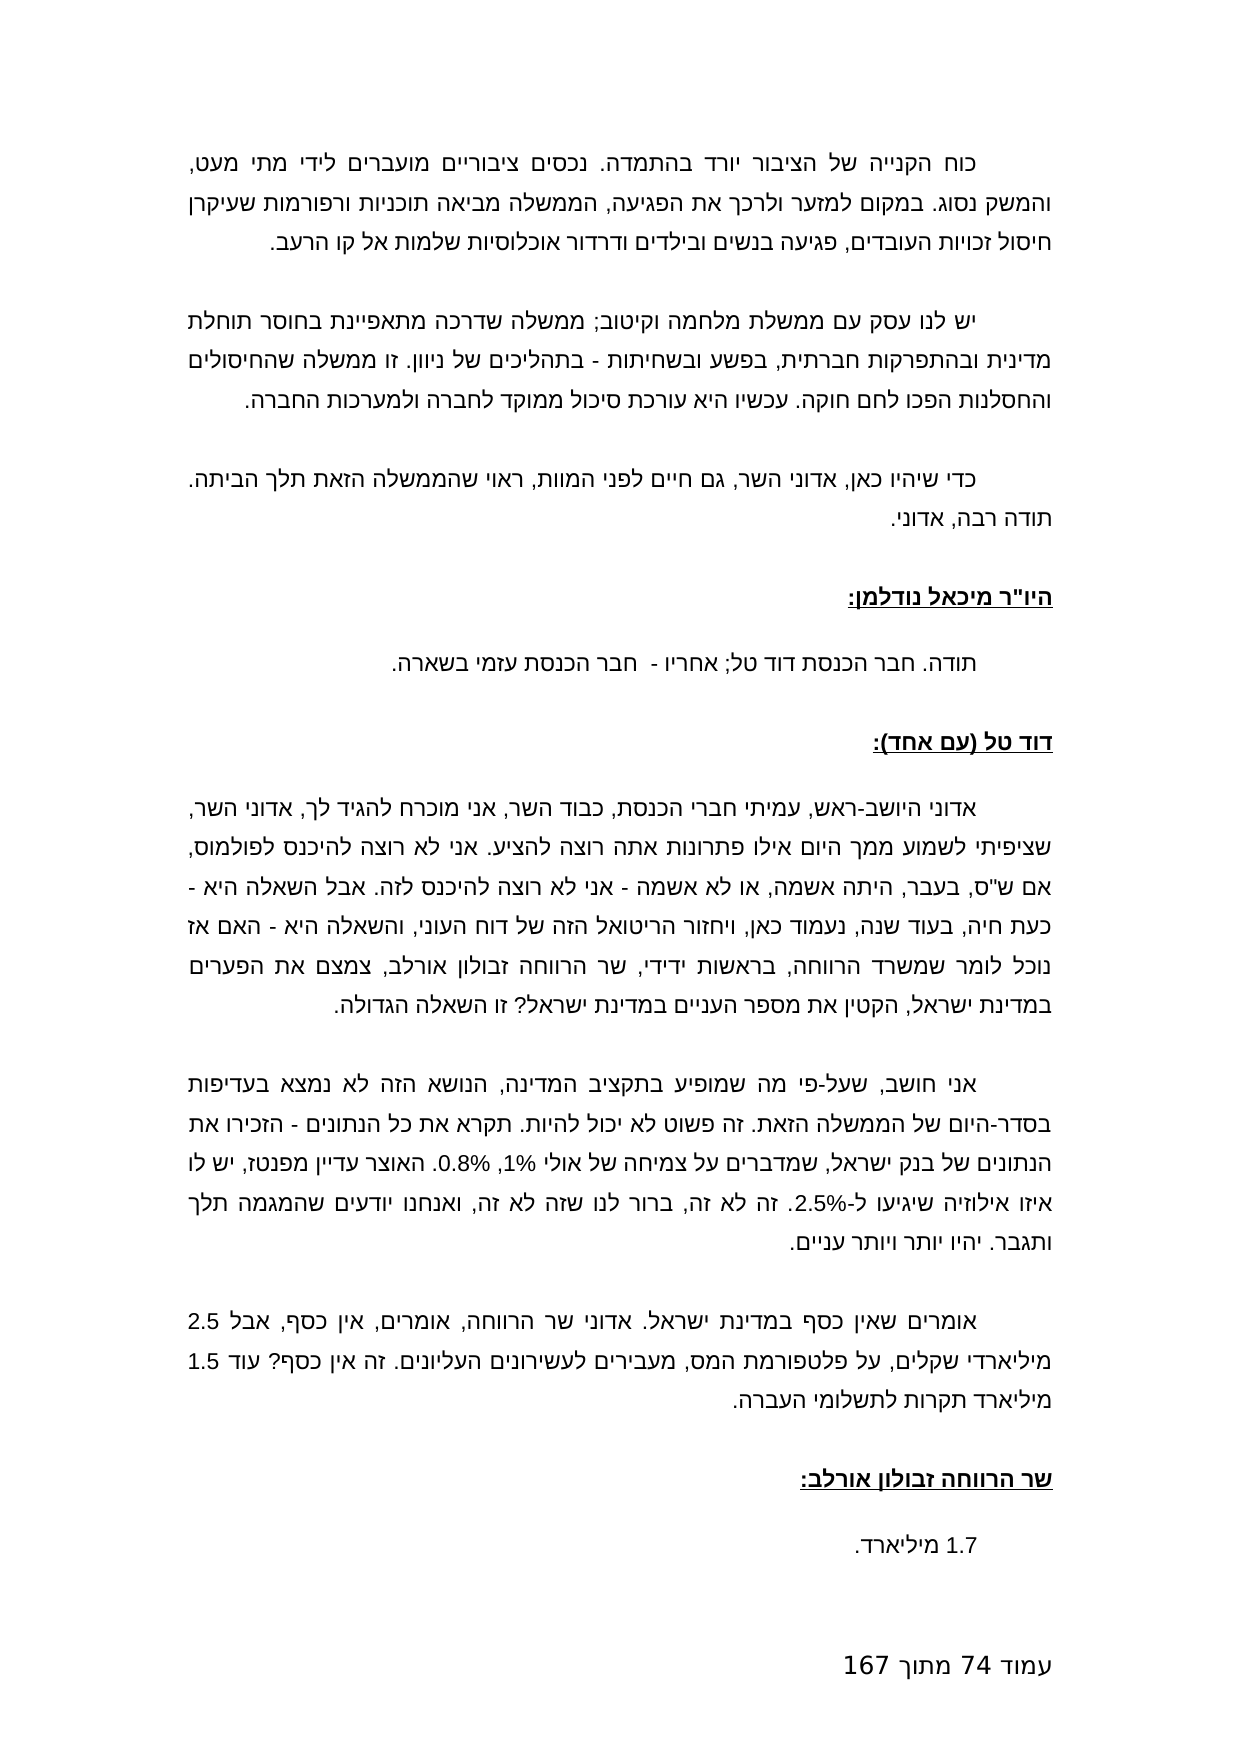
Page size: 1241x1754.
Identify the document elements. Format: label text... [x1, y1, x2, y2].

text תודה. חבר הכנסת דוד טל; אחריו - חבר הכנסת עזמי בשארה. [187, 650, 1053, 676]
text 1.7 מיליארד. [187, 1532, 1053, 1558]
text היו"ר מיכאל נודלמן: [187, 584, 1053, 611]
text דוד טל (עם אחד): [187, 729, 1053, 755]
text שר הרווחה זבולון אורלב: [187, 1466, 1053, 1492]
text כוח הקנייה של הציבור יורד בהתמדה. נכסים ציבוריים מועברים לידי מתי מעט, והמשק נסוג. במקום למזער ולרכך את הפגיעה, הממשלה מביאה תוכניות ורפורמות שעיקרן חיסול זכויות העובדים, פגיעה בנשים ובילדים ודרדור אוכלוסיות שלמות אל קו הרעב. [187, 150, 1053, 255]
text יש לנו עסק עם ממשלת מלחמה וקיטוב; ממשלה שדרכה מתאפיינת בחוסר תוחלת מדינית ובהתפרקות חברתית, בפשע ובשחיתות - בתהליכים של ניוון. זו ממשלה שהחיסולים והחסלנות הפכו לחם חוקה. עכשיו היא עורכת סיכול ממוקד לחברה ולמערכות החברה. [187, 308, 1053, 413]
text כדי שיהיו כאן, אדוני השר, גם חיים לפני המוות, ראוי שהממשלה הזאת תלך הביתה. תודה רבה, אדוני. [187, 466, 1053, 532]
text אדוני היושב-ראש, עמיתי חברי הכנסת, כבוד השר, אני מוכרח להגיד לך, אדוני השר, שציפיתי לשמוע ממך היום אילו פתרונות אתה רוצה להציע. אני לא רוצה להיכנס לפולמוס, אם ש"ס, בעבר, היתה אשמה, או לא אשמה - אני לא רוצה להיכנס לזה. אבל השאלה היא - כעת חיה, בעוד שנה, נעמוד כאן, ויחזור הריטואל הזה של דוח העוני, והשאלה היא - האם אז נוכל לומר שמשרד הרווחה, בראשות ידידי, שר הרווחה זבולון אורלב, צמצם את הפערים במדינת ישראל, הקטין את מספר העניים במדינת ישראל? זו השאלה הגדולה. [187, 795, 1053, 1019]
text אומרים שאין כסף במדינת ישראל. אדוני שר הרווחה, אומרים, אין כסף, אבל 2.5 מיליארדי שקלים, על פלטפורמת המס, מעבירים לעשירונים העליונים. זה אין כסף? עוד 1.5 מיליארד תקרות לתשלומי העברה. [187, 1308, 1053, 1413]
text אני חושב, שעל-פי מה שמופיע בתקציב המדינה, הנושא הזה לא נמצא בעדיפות בסדר-היום של הממשלה הזאת. זה פשוט לא יכול להיות. תקרא את כל הנתונים - הזכירו את הנתונים של בנק ישראל, שמדברים על צמיחה של אולי 1%, 0.8%. האוצר עדיין מפנטז, יש לו איזו אילוזיה שיגיעו ל-2.5%. זה לא זה, ברור לנו שזה לא זה, ואנחנו יודעים שהמגמה תלך ותגבר. יהיו יותר ויותר עניים. [187, 1071, 1053, 1256]
